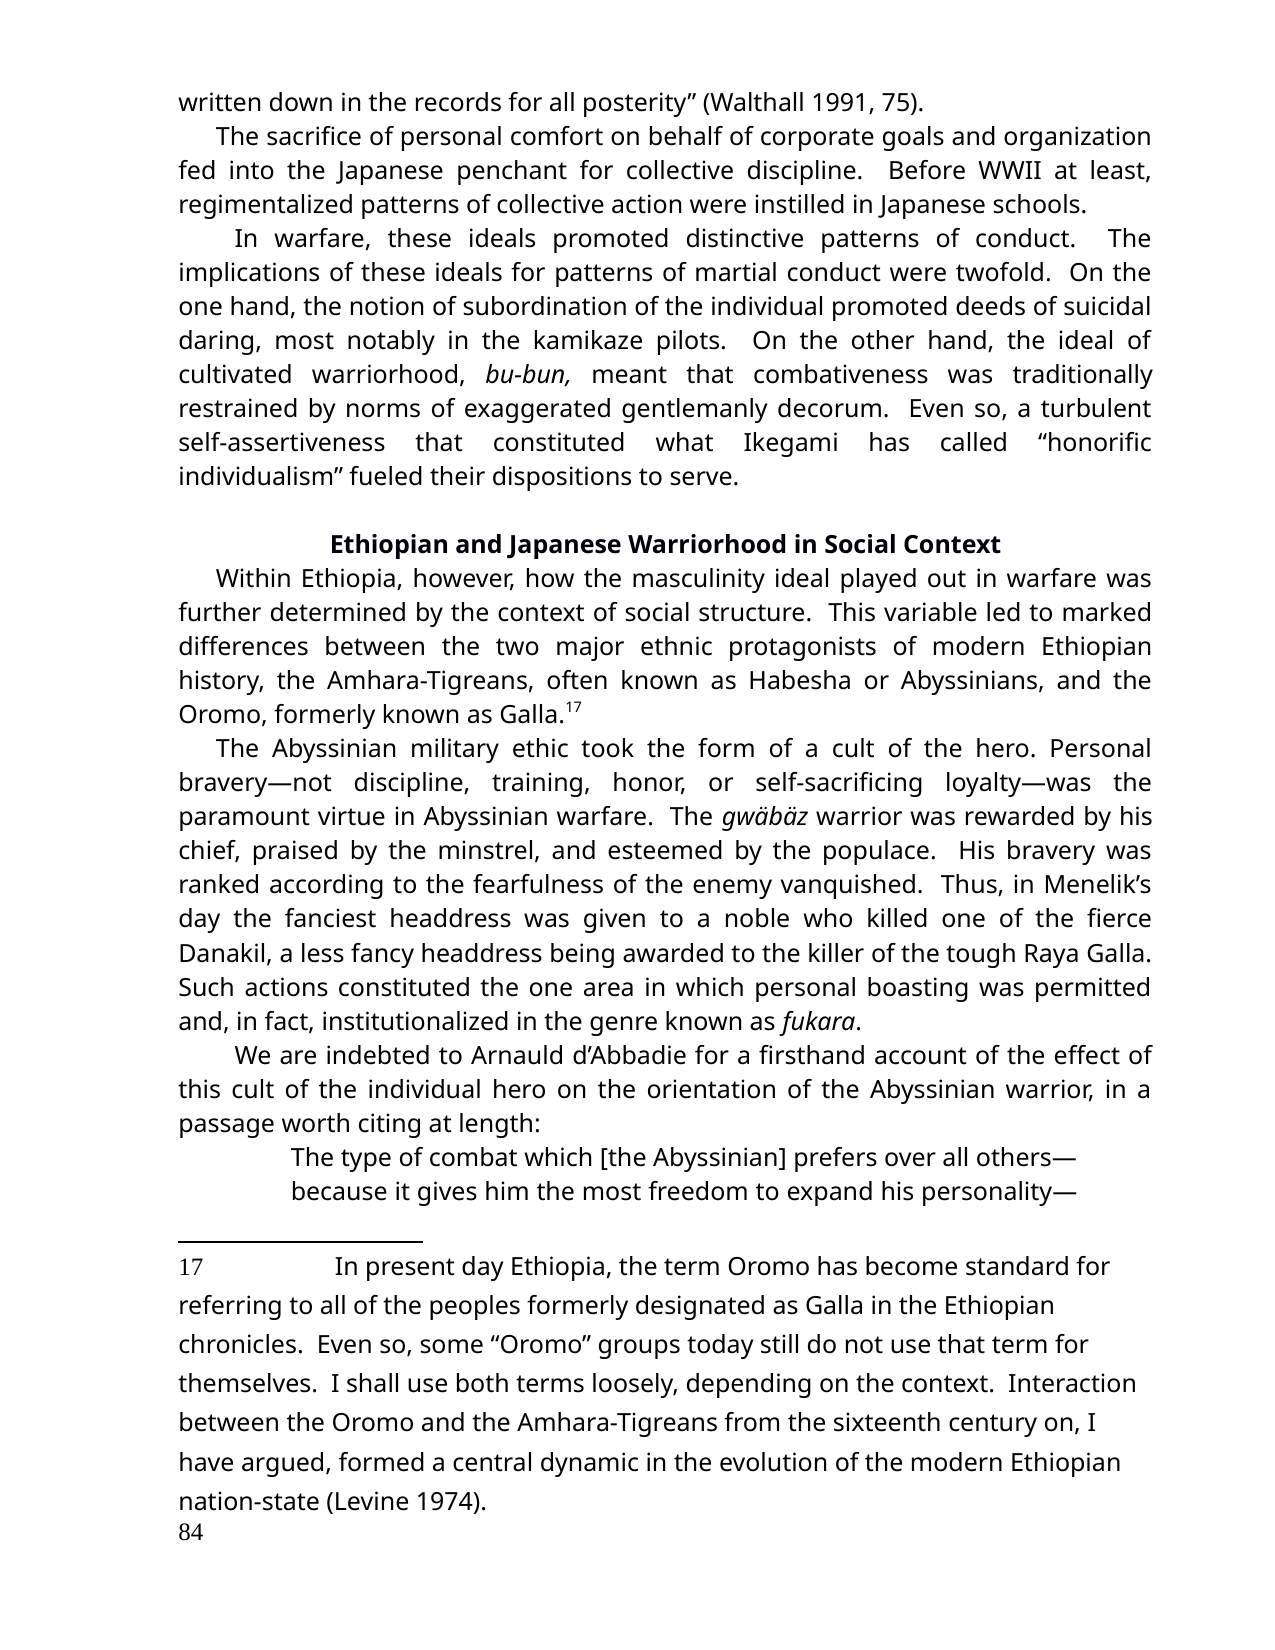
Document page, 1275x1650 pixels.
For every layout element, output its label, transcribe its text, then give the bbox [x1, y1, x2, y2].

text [291, 1139, 1078, 1208]
text In warfare, these ideals promoted distinctive patterns of conduct. The implications of these ideals for patterns of martial conduct were twofold. On the one hand, the notion of subordination of the individual promoted deeds of suicidal daring, most notably in the kamikaze pilots. On the other hand, the ideal of cultivated warriorhood, bu-bun, meant that combativeness was traditionally restrained by norms of exaggerated gentlemanly decorum. Even so, a turbulent self-assertiveness that constituted what Ikegami has called “honorific individualism” fueled their dispositions to serve. [178, 221, 1153, 493]
text The sacrifice of personal comfort on behalf of corporate goals and organization fed into the Japanese penchant for collective discipline. Before WWII at least, regimentalized patterns of collective action were instilled in Japanese schools. [178, 118, 1153, 221]
text Within Ethiopia, however, how the masculinity ideal played out in warfare was further determined by the context of social structure. This variable led to marked differences between the two major ethnic protagonists of modern Ethiopian history, the Amhara-Tigreans, often known as Habesha or Abyssinians, and the Oromo, formerly known as Galla. [178, 561, 1153, 731]
subtitle Ethiopian and Japanese Warriorhood in Social Context [178, 526, 1153, 561]
text We are indebted to Arnauld d’Abbadie for a firsthand account of the effect of this cult of the individual hero on the orientation of the Abyssinian warrior, in a passage worth citing at length: [178, 1037, 1153, 1139]
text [178, 84, 1153, 118]
text The Abyssinian military ethic took the form of a cult of the hero. Personal bravery—not discipline, training, honor, or self-sacrificing loyalty—was the paramount virtue in Abyssinian warfare. The gwäbäz warrior was rewarded by his chief, praised by the minstrel, and esteemed by the populace. His bravery was ranked according to the fearfulness of the enemy vanquished. Thus, in Menelik’s day the fanciest headdress was given to a noble who killed one of the fierce Danakil, a less fancy headdress being awarded to the killer of the tough Raya Galla. Such actions constituted the one area in which personal boasting was permitted and, in fact, institutionalized in the genre known as fukara. [178, 731, 1153, 1037]
